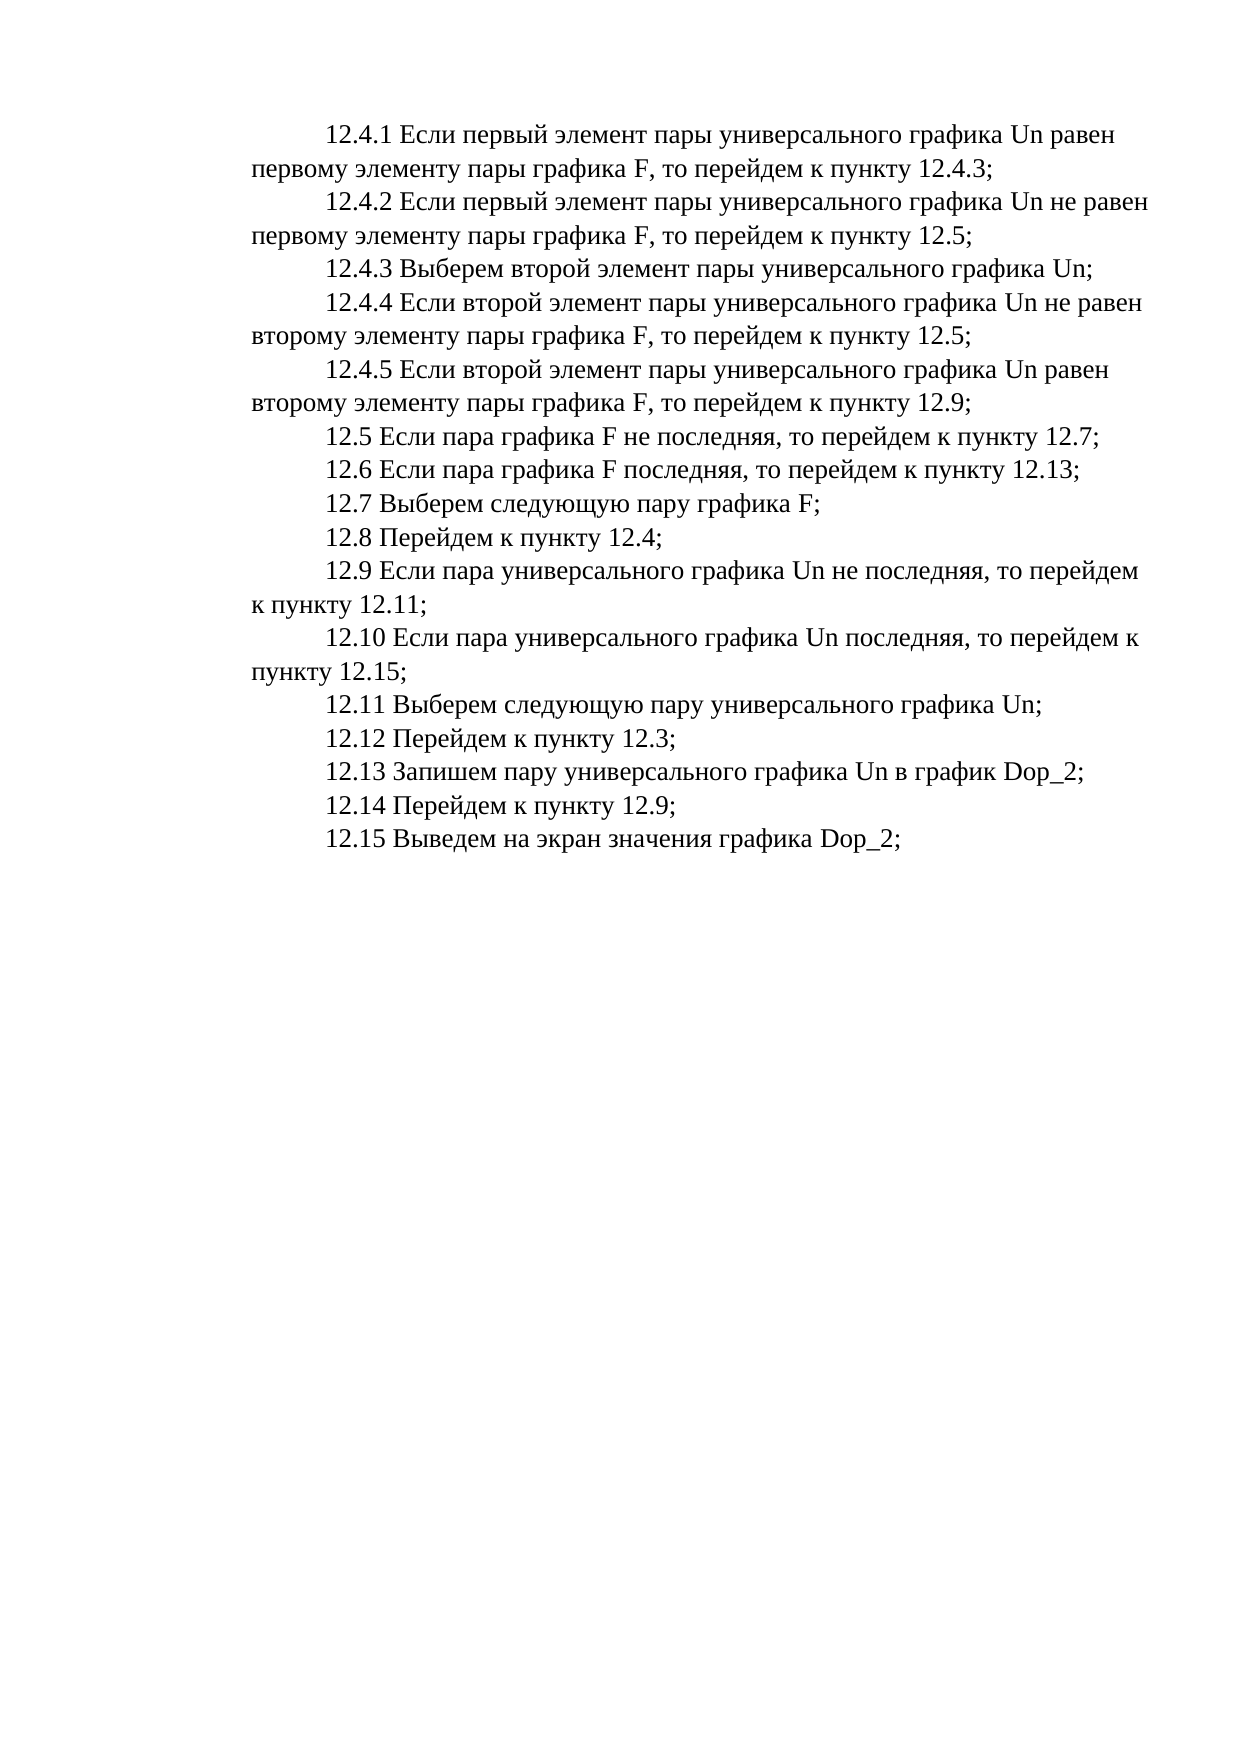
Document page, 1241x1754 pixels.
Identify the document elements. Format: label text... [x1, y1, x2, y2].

text 12.4.5 Если второй элемент пары универсального графика Un равен второму элементу пары графика F, то перейдем к пункту 12.9; [251, 353, 1152, 418]
text 12.12 Перейдем к пункту 12.3; [251, 722, 1152, 753]
text 12.13 Запишем пару универсального графика Un в график Dop_2; [251, 755, 1152, 787]
text 12.4.3 Выберем второй элемент пары универсального графика Un; [251, 252, 1152, 283]
text 12.4.4 Если второй элемент пары универсального графика Un не равен второму элементу пары графика F, то перейдем к пункту 12.5; [251, 286, 1152, 351]
text 12.14 Перейдем к пункту 12.9; [251, 789, 1152, 820]
text 12.6 Если пара графика F последняя, то перейдем к пункту 12.13; [251, 453, 1152, 485]
text 12.15 Выведем на экран значения графика Dop_2; [251, 822, 1152, 854]
text 12.7 Выберем следующую пару графика F; [251, 487, 1152, 518]
text 12.4.2 Если первый элемент пары универсального графика Un не равен первому элементу пары графика F, то перейдем к пункту 12.5; [251, 185, 1152, 250]
text 12.11 Выберем следующую пару универсального графика Un; [325, 688, 1152, 719]
text 12.10 Если пара универсального графика Un последняя, то перейдем к пункту 12.15; [251, 621, 1152, 686]
text 12.8 Перейдем к пункту 12.4; [251, 521, 1152, 552]
text 12.5 Если пара графика F не последняя, то перейдем к пункту 12.7; [251, 420, 1152, 451]
text 12.4.1 Если первый элемент пары универсального графика Un равен первому элементу пары графика F, то перейдем к пункту 12.4.3; [251, 118, 1152, 183]
text 12.9 Если пара универсального графика Un не последняя, то перейдем к пункту 12.11; [251, 554, 1152, 619]
